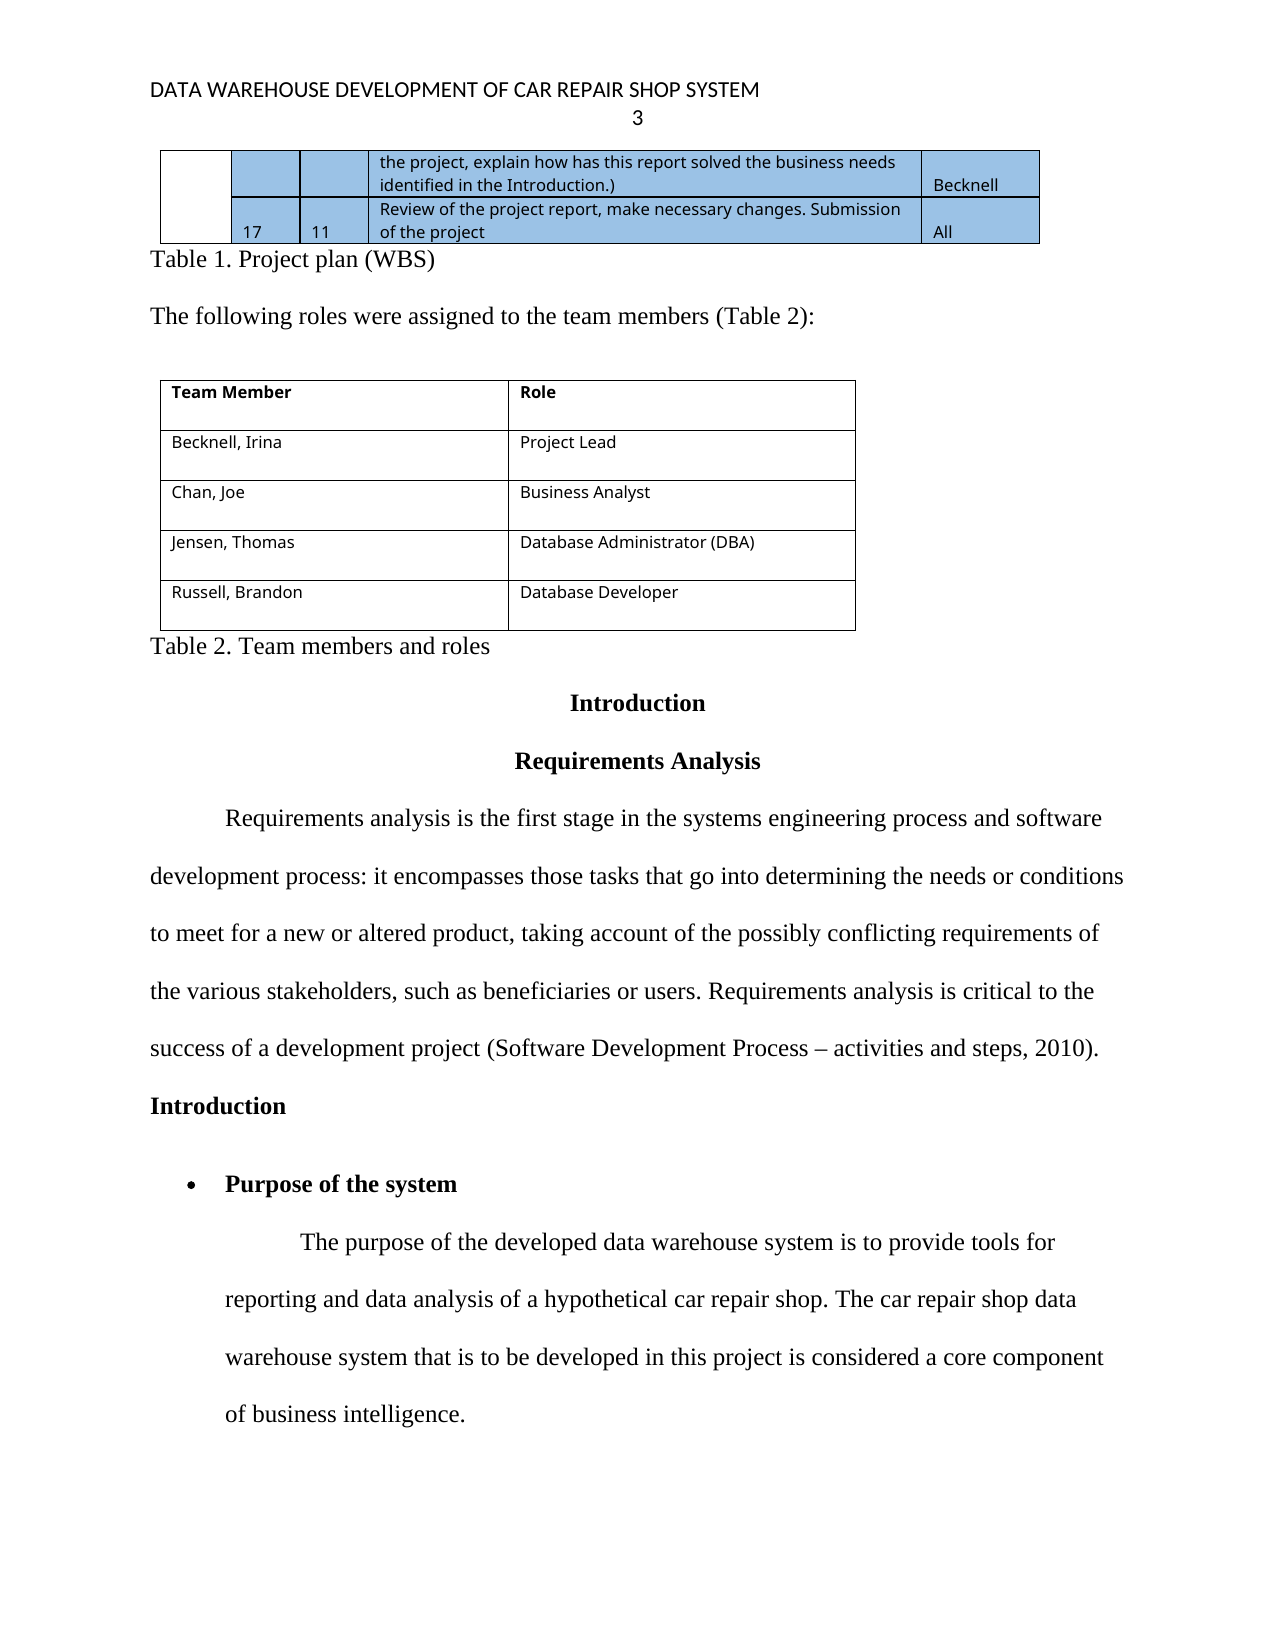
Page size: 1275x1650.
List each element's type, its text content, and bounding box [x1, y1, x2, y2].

table_cell Project Lead [509, 431, 855, 480]
table_cell 16 [232, 151, 299, 196]
text Table 1. Project plan (WBS) [150, 244, 1125, 273]
list Purpose of the system The purpose of the developed data warehouse system is to provide tools for reporting and data analysis of a hypothetical car repair shop. The car repair shop data warehouse system that is to be developed in this project is considered a core component of business intelligence. [187, 1169, 1125, 1428]
table_cell 17 [232, 198, 299, 243]
table_cell Russell, Brandon [161, 581, 508, 630]
table_cell Database Developer [509, 581, 855, 630]
table_cell Business Analyst [509, 481, 855, 530]
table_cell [369, 151, 921, 196]
text The following roles were assigned to the team members (Table 2): [150, 301, 1125, 330]
table_cell Review of the project report, make necessary changes. Submission of the project [369, 198, 921, 243]
table_cell Database Administrator (DBA) [509, 531, 855, 580]
table_header Role [509, 381, 855, 430]
text Table 2. Team members and roles [150, 631, 1125, 659]
table_cell 10 [301, 151, 368, 196]
table_header Team Member [161, 381, 508, 430]
table_cell 11 [301, 198, 368, 243]
text Introduction [150, 688, 1125, 717]
text Requirements analysis is the first stage in the systems engineering process and software development process: it encompasses those tasks that go into determining the needs or conditions to meet for a new or altered product, taking account of the possibly conflicting requirements of the various stakeholders, such as beneficiaries or users. Requirements analysis is critical to the success of a development project (Software Development Process – activities and steps, 2010). [150, 803, 1125, 1062]
table_cell Irina Becknell [922, 151, 1039, 196]
text Introduction [150, 1091, 1125, 1119]
table_cell Jensen, Thomas [161, 531, 508, 580]
table_cell Chan, Joe [161, 481, 508, 530]
table_cell Becknell, Irina [161, 431, 508, 480]
table_cell All [922, 198, 1039, 243]
text Requirements Analysis [150, 746, 1125, 774]
